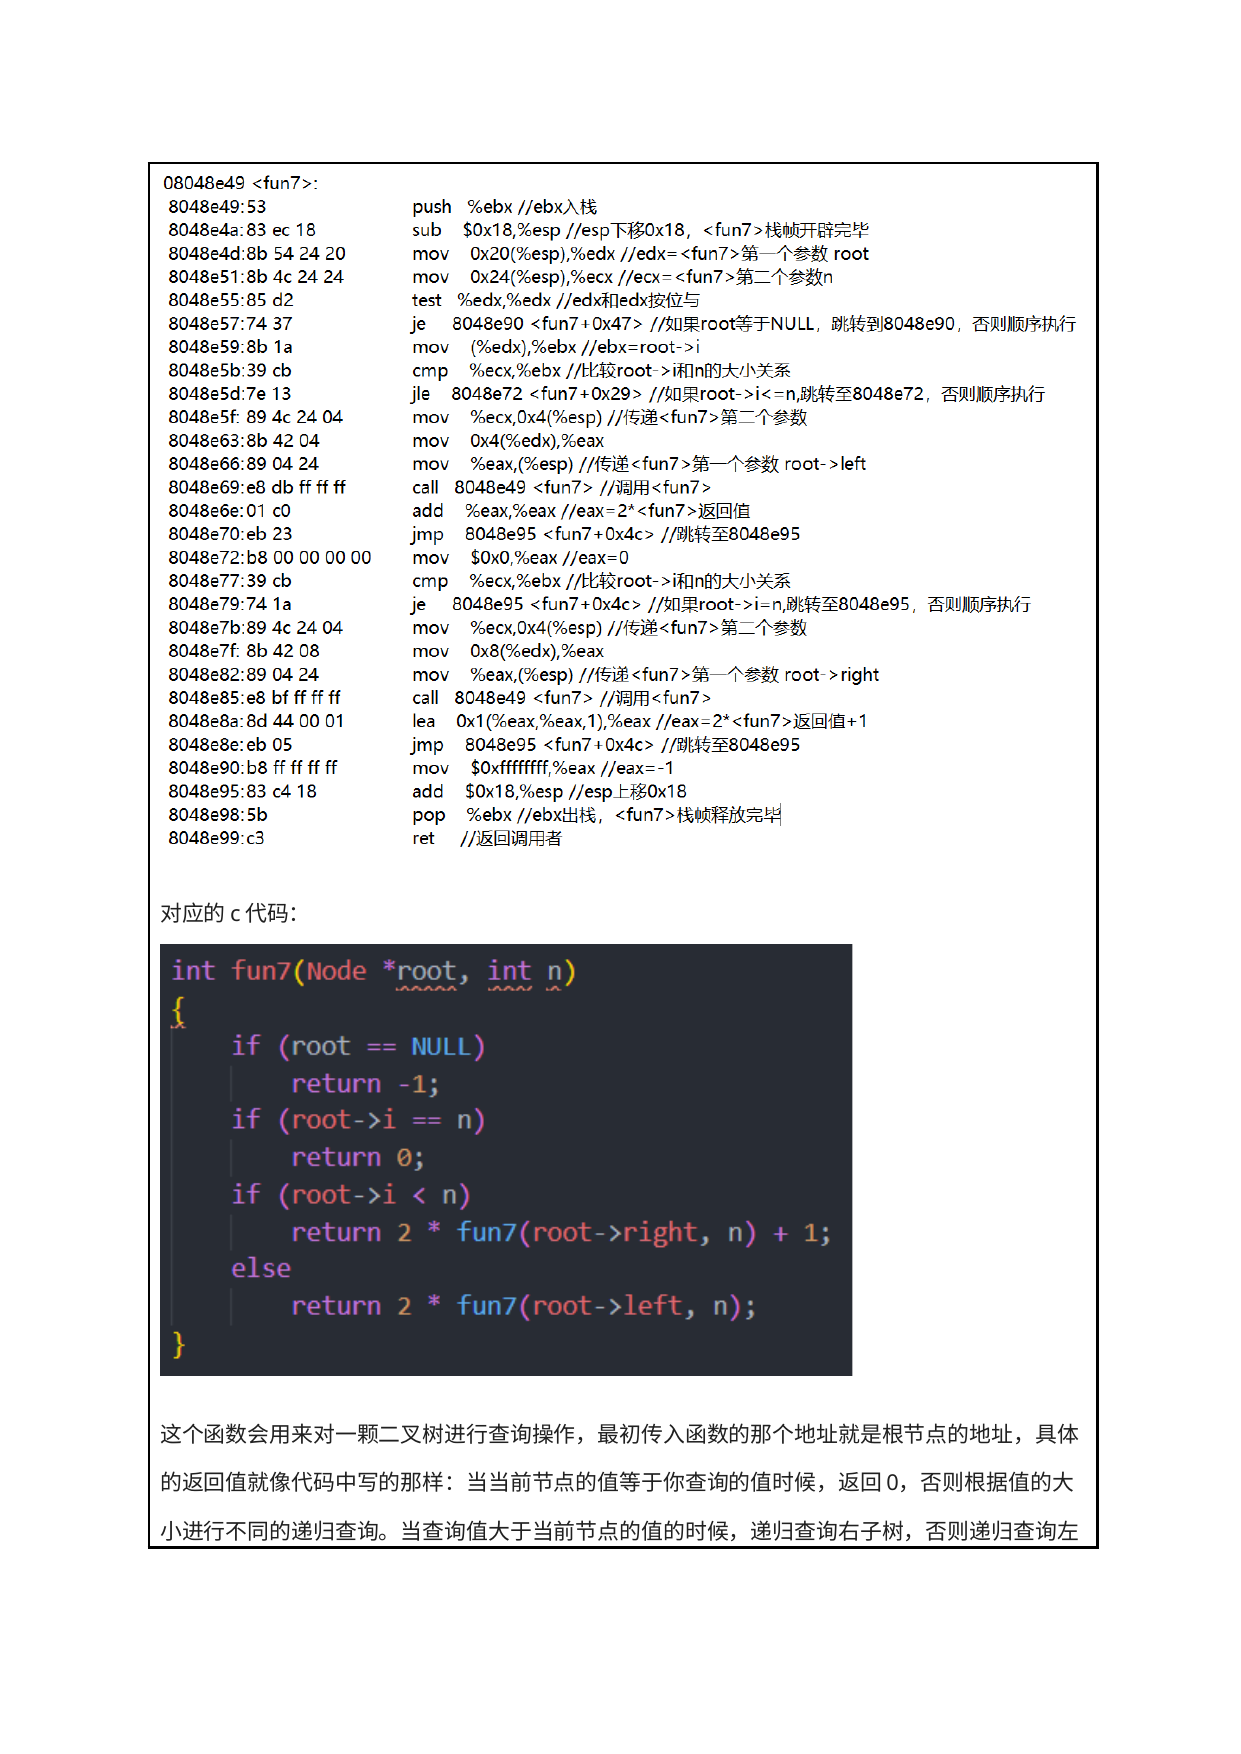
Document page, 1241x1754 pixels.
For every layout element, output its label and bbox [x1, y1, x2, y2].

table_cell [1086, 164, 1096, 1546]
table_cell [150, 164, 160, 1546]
picture [160, 944, 853, 1376]
picture [160, 164, 1087, 856]
